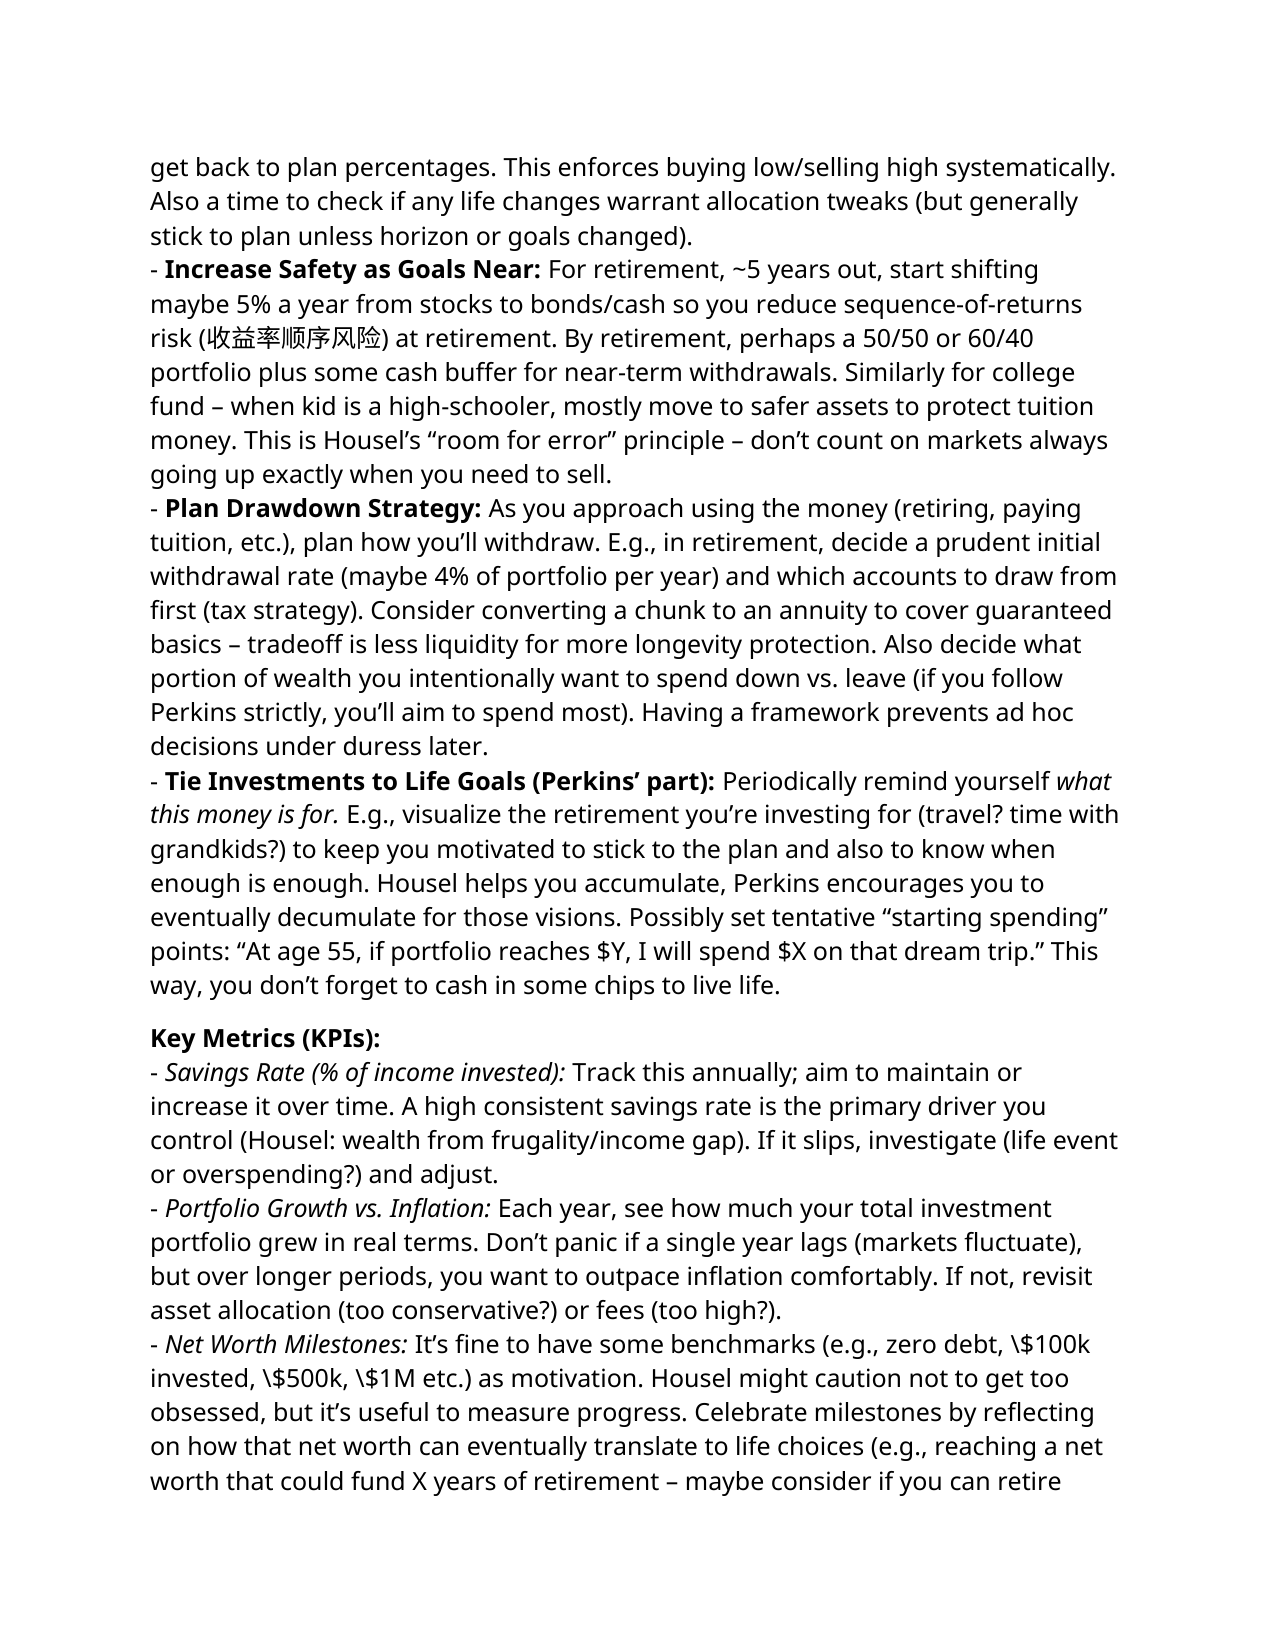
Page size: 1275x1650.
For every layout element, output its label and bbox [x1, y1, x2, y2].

text [150, 1020, 1125, 1497]
text [150, 150, 1125, 1002]
